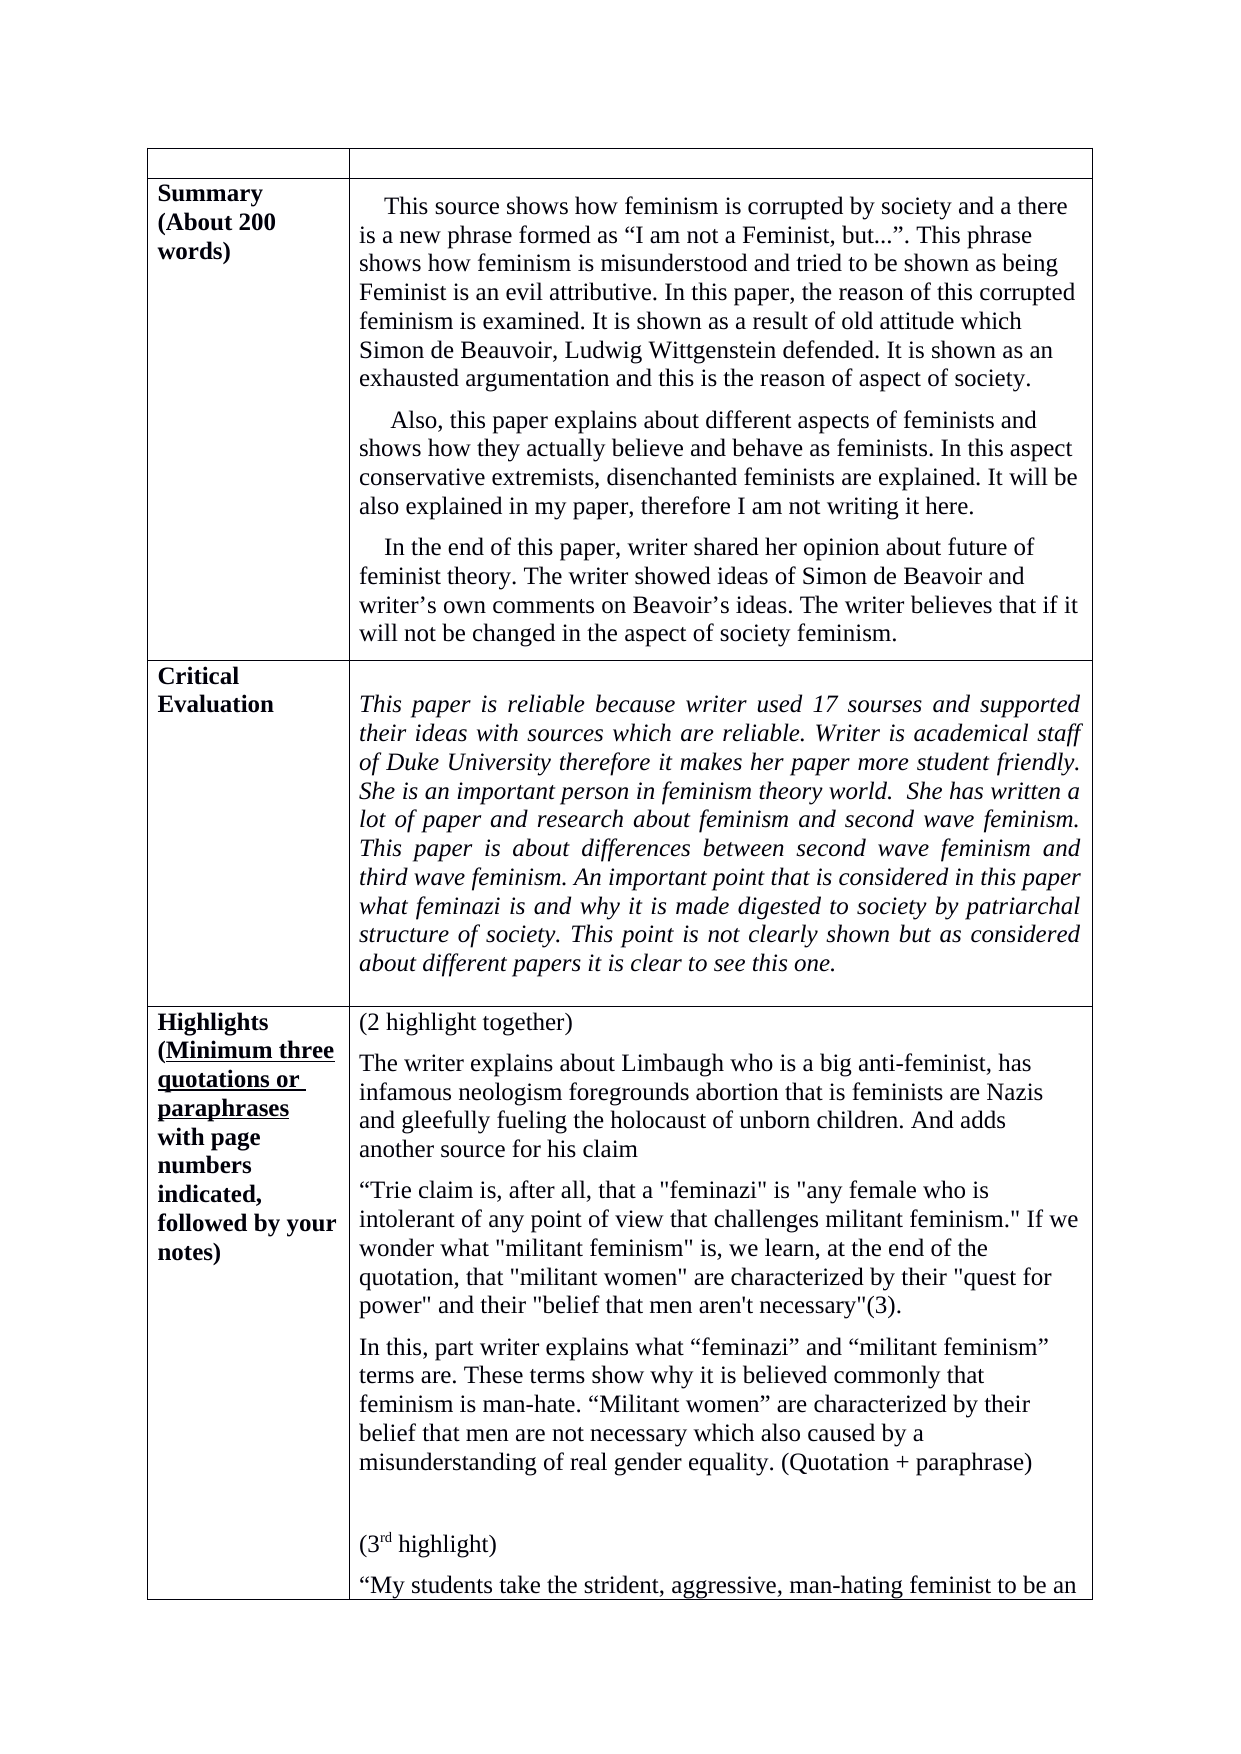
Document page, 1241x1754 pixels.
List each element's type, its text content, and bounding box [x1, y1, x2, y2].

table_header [350, 149, 1092, 177]
table_cell Critical Evaluation [148, 661, 349, 1006]
table_cell This source shows how feminism is corrupted by society and a there is a new phrase formed as “I am not a Feminist, but...”. This phrase shows how feminism is misunderstood and tried to be shown as being Feminist is an evil attributive. In this paper, the reason of this corrupted feminism is examined. It is shown as a result of old attitude which Simon de Beauvoir, Ludwig Wittgenstein defended. It is shown as an exhausted argumentation and this is the reason of aspect of society. Also, this paper explains about different aspects of feminists and shows how they actually believe and behave as feminists. In this aspect conservative extremists, disenchanted feminists are explained. It will be also explained in my paper, therefore I am not writing it here. In the end of this paper, writer shared her opinion about future of feminist theory. The writer showed ideas of Simon de Beavoir and writer’s own comments on Beavoir’s ideas. The writer believes that if it will not be changed in the aspect of society feminism. [350, 179, 1092, 660]
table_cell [350, 1007, 1092, 1599]
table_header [148, 149, 349, 177]
table_cell This paper is reliable because writer used 17 sourses and supported their ideas with sources which are reliable. Writer is academical staff of Duke University therefore it makes her paper more student friendly. She is an important person in feminism theory world. She has written a lot of paper and research about feminism and second wave feminism. This paper is about differences between second wave feminism and third wave feminism. An important point that is considered in this paper what feminazi is and why it is made digested to society by patriarchal structure of society. This point is not clearly shown but as considered about different papers it is clear to see this one. [350, 661, 1092, 1006]
table_cell Summary (About 200 words) [148, 179, 349, 660]
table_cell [148, 1007, 349, 1599]
